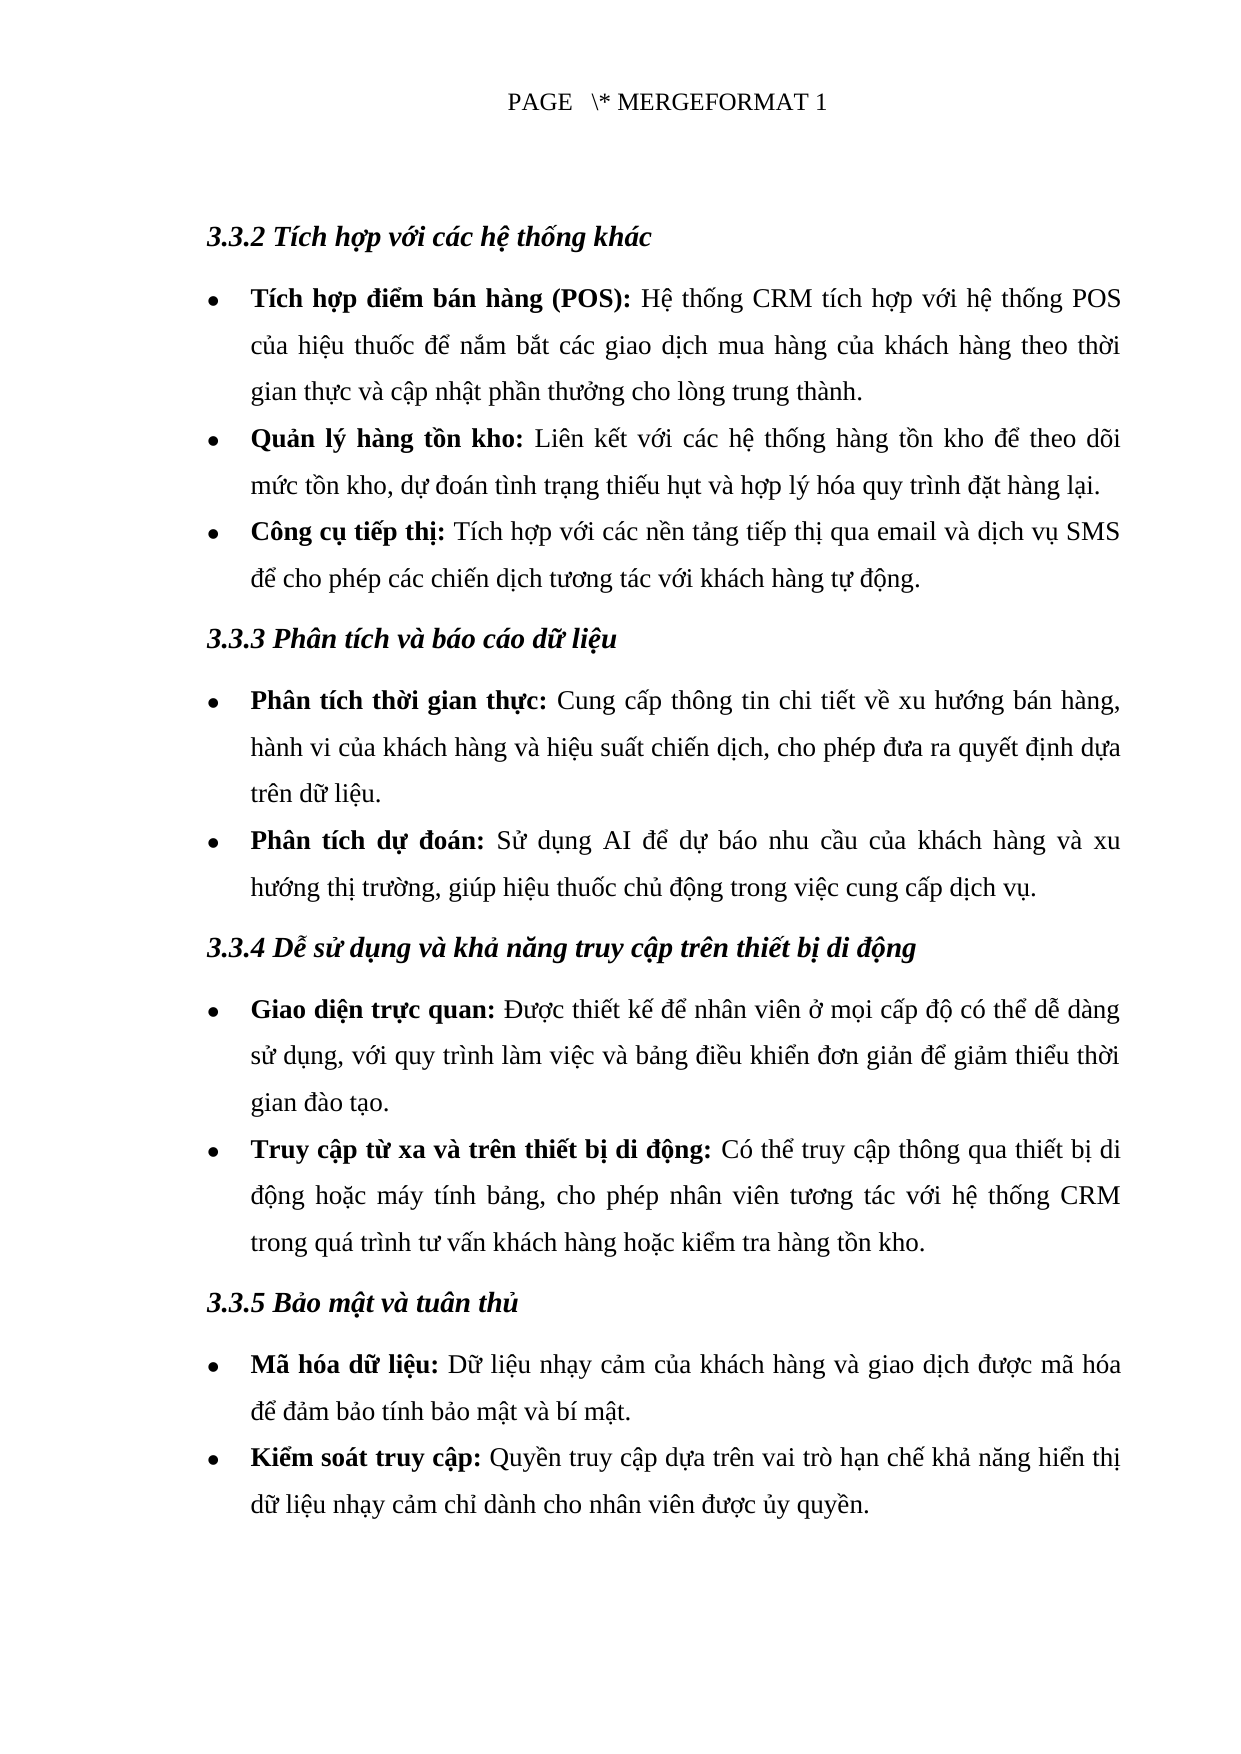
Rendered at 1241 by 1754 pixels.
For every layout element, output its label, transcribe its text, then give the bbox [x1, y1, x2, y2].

subtitle Phân tích và báo cáo dữ liệu [207, 621, 1122, 655]
list Truy cập từ xa và trên thiết bị di động: Có thể truy cập thông qua thiết bị di động hoặc máy tính bảng, cho phép nhân viên tương tác với hệ thống CRM trong quá trình tư vấn khách hàng hoặc kiểm tra hàng tồn kho. [207, 1133, 1122, 1257]
list Phân tích dự đoán: Sử dụng AI để dự báo nhu cầu của khách hàng và xu hướng thị trường, giúp hiệu thuốc chủ động trong việc cung cấp dịch vụ. [207, 824, 1122, 902]
list Mã hóa dữ liệu: Dữ liệu nhạy cảm của khách hàng và giao dịch được mã hóa để đảm bảo tính bảo mật và bí mật. [207, 1348, 1122, 1426]
list Giao diện trực quan: Được thiết kế để nhân viên ở mọi cấp độ có thể dễ dàng sử dụng, với quy trình làm việc và bảng điều khiển đơn giản để giảm thiểu thời gian đào tạo. [207, 993, 1122, 1117]
subtitle Dễ sử dụng và khả năng truy cập trên thiết bị di động [207, 930, 1122, 963]
list Kiểm soát truy cập: Quyền truy cập dựa trên vai trò hạn chế khả năng hiển thị dữ liệu nhạy cảm chỉ dành cho nhân viên được ủy quyền. [207, 1441, 1122, 1519]
subtitle Tích hợp với các hệ thống khác [207, 219, 1122, 253]
list Phân tích thời gian thực: Cung cấp thông tin chi tiết về xu hướng bán hàng, hành vi của khách hàng và hiệu suất chiến dịch, cho phép đưa ra quyết định dựa trên dữ liệu. [207, 684, 1122, 808]
list Quản lý hàng tồn kho: Liên kết với các hệ thống hàng tồn kho để theo dõi mức tồn kho, dự đoán tình trạng thiếu hụt và hợp lý hóa quy trình đặt hàng lại. [207, 422, 1122, 500]
list Công cụ tiếp thị: Tích hợp với các nền tảng tiếp thị qua email và dịch vụ SMS để cho phép các chiến dịch tương tác với khách hàng tự động. [207, 515, 1122, 593]
list Tích hợp điểm bán hàng (POS): Hệ thống CRM tích hợp với hệ thống POS của hiệu thuốc để nắm bắt các giao dịch mua hàng của khách hàng theo thời gian thực và cập nhật phần thưởng cho lòng trung thành. [207, 282, 1122, 407]
subtitle Bảo mật và tuân thủ [207, 1285, 1122, 1319]
